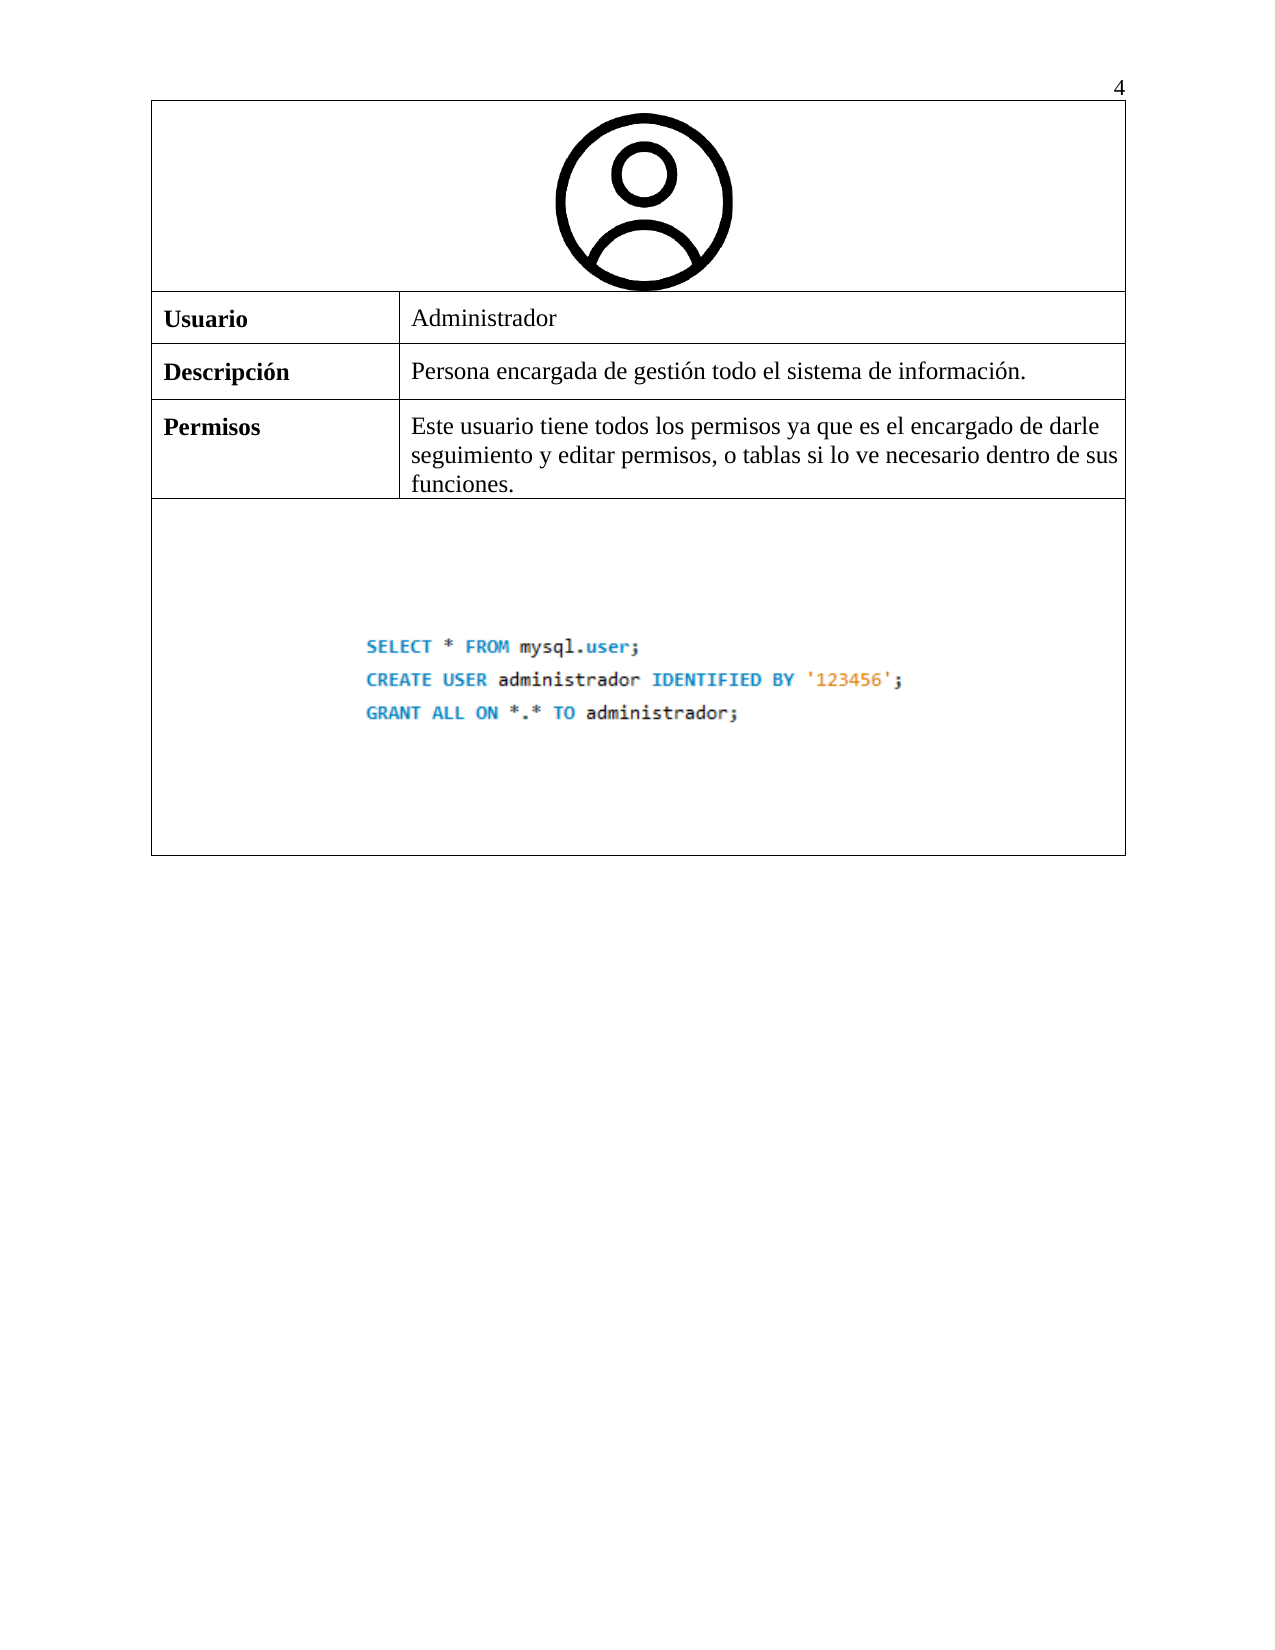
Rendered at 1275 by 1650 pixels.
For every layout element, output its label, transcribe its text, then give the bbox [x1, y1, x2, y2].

table_cell Usuario [152, 292, 399, 343]
picture [366, 631, 912, 732]
table_header [152, 101, 1125, 291]
table_cell Administrador [400, 292, 1125, 343]
table_cell Permisos [152, 400, 399, 498]
table_cell Descripción [152, 344, 399, 399]
table_cell [152, 499, 1125, 855]
picture [555, 113, 733, 291]
table_cell Persona encargada de gestión todo el sistema de información. [400, 344, 1125, 399]
table_cell Este usuario tiene todos los permisos ya que es el encargado de darle seguimiento y editar permisos, o tablas si lo ve necesario dentro de sus funciones. [400, 400, 1125, 498]
